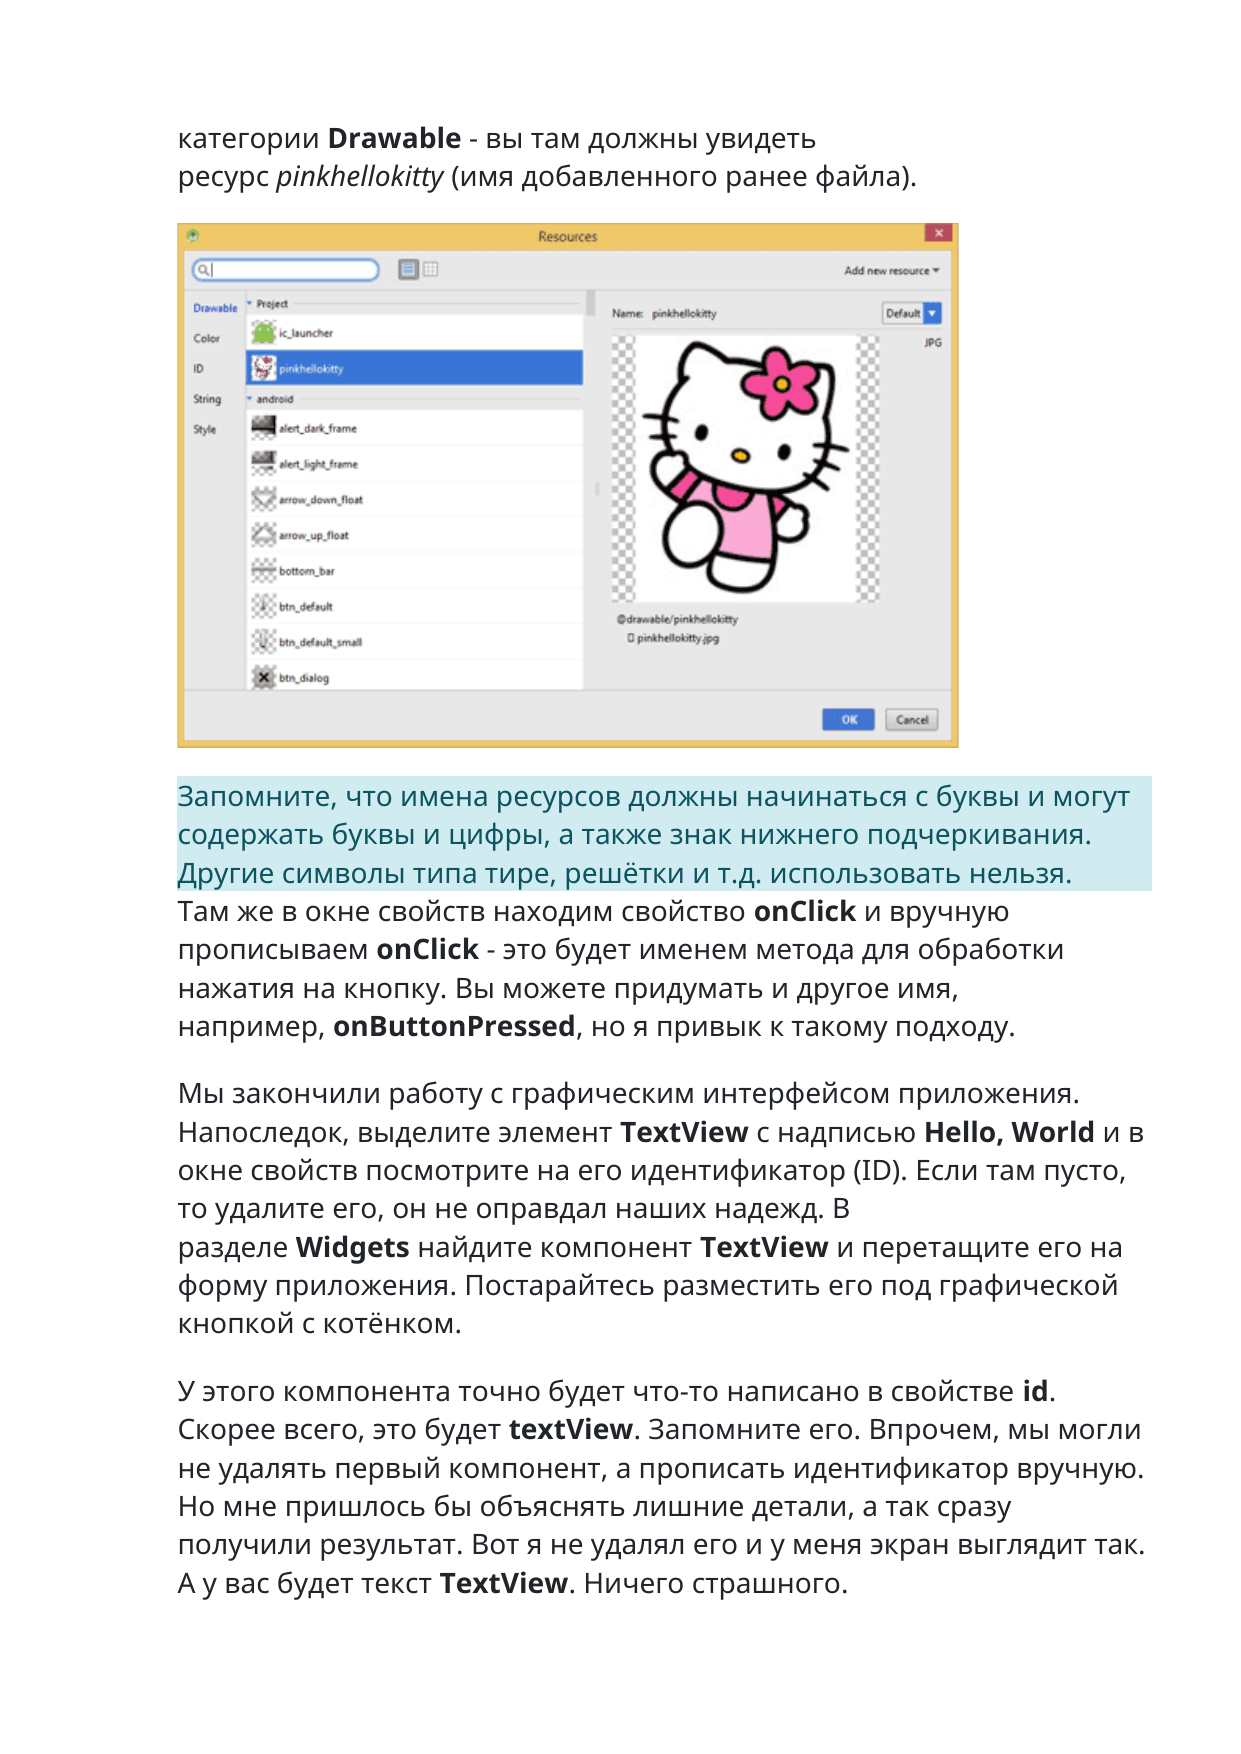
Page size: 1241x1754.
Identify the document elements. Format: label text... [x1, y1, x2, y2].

text Запомните, что имена ресурсов должны начинаться с буквы и могут содержать буквы и цифры, а также знак нижнего подчеркивания. Другие символы типа тире, решётки и т.д. использовать нельзя. [177, 776, 1152, 891]
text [177, 118, 1152, 195]
picture [177, 223, 959, 748]
text У этого компонента точно будет что-то написано в свойстве id. Скорее всего, это будет textView. Запомните его. Впрочем, мы могли не удалять первый компонент, а прописать идентификатор вручную. Но мне пришлось бы объяснять лишние детали, а так сразу получили результат. Вот я не удалял его и у меня экран выглядит так. А у вас будет текст TextView. Ничего страшного. [177, 1371, 1152, 1601]
text Там же в окне свойств находим свойство onClick и вручную прописываем onClick - это будет именем метода для обработки нажатия на кнопку. Вы можете придумать и другое имя, например, onButtonPressed, но я привык к такому подходу. [177, 891, 1152, 1045]
text Мы закончили работу с графическим интерфейсом приложения. Напоследок, выделите элемент TextView с надписью Hello, World и в окне свойств посмотрите на его идентификатор (ID). Если там пусто, то удалите его, он не оправдал наших надежд. В разделе Widgets найдите компонент TextView и перетащите его на форму приложения. Постарайтесь разместить его под графической кнопкой с котёнком. [177, 1074, 1152, 1342]
